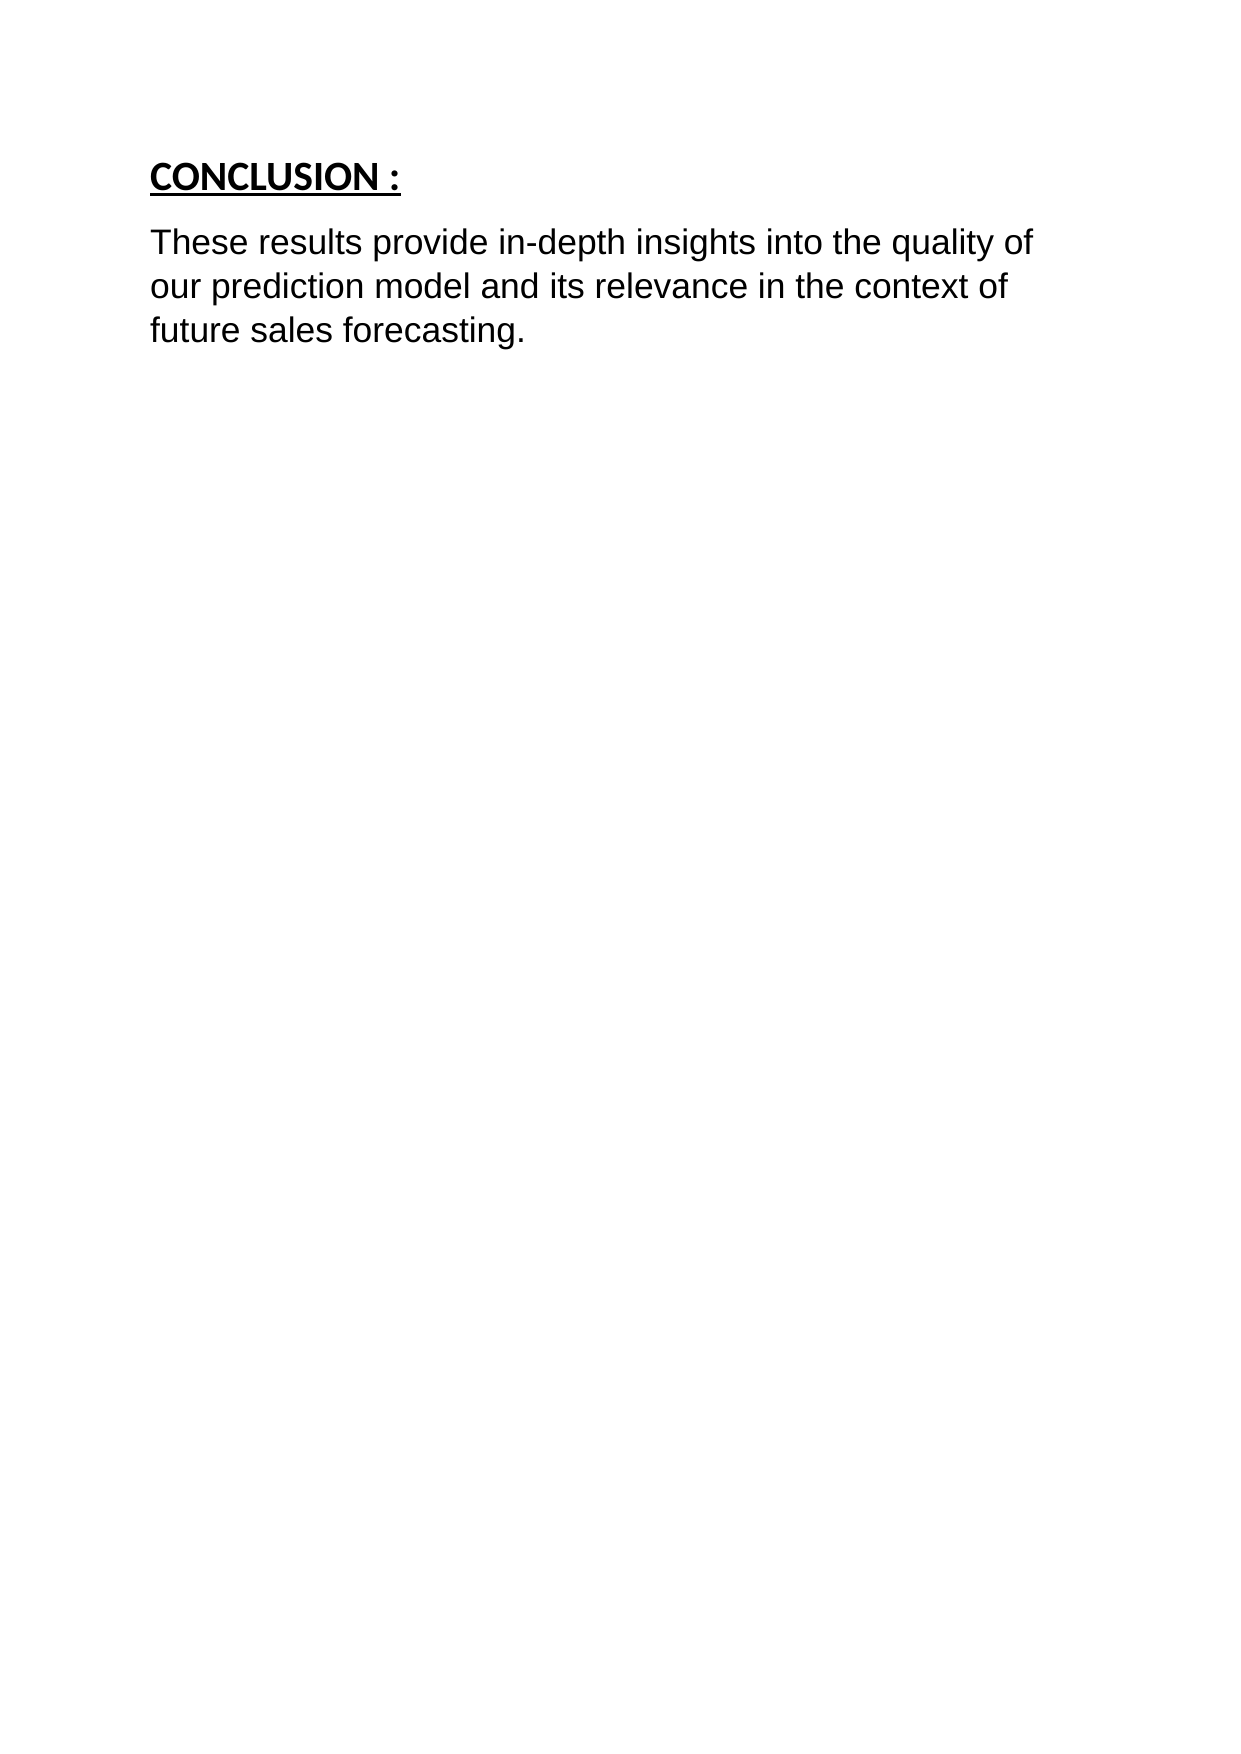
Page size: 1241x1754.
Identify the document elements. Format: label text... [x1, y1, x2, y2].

text These results provide in-depth insights into the quality of our prediction model and its relevance in the context of future sales forecasting. [150, 222, 1090, 350]
text CONCLUSION : [150, 150, 1090, 201]
